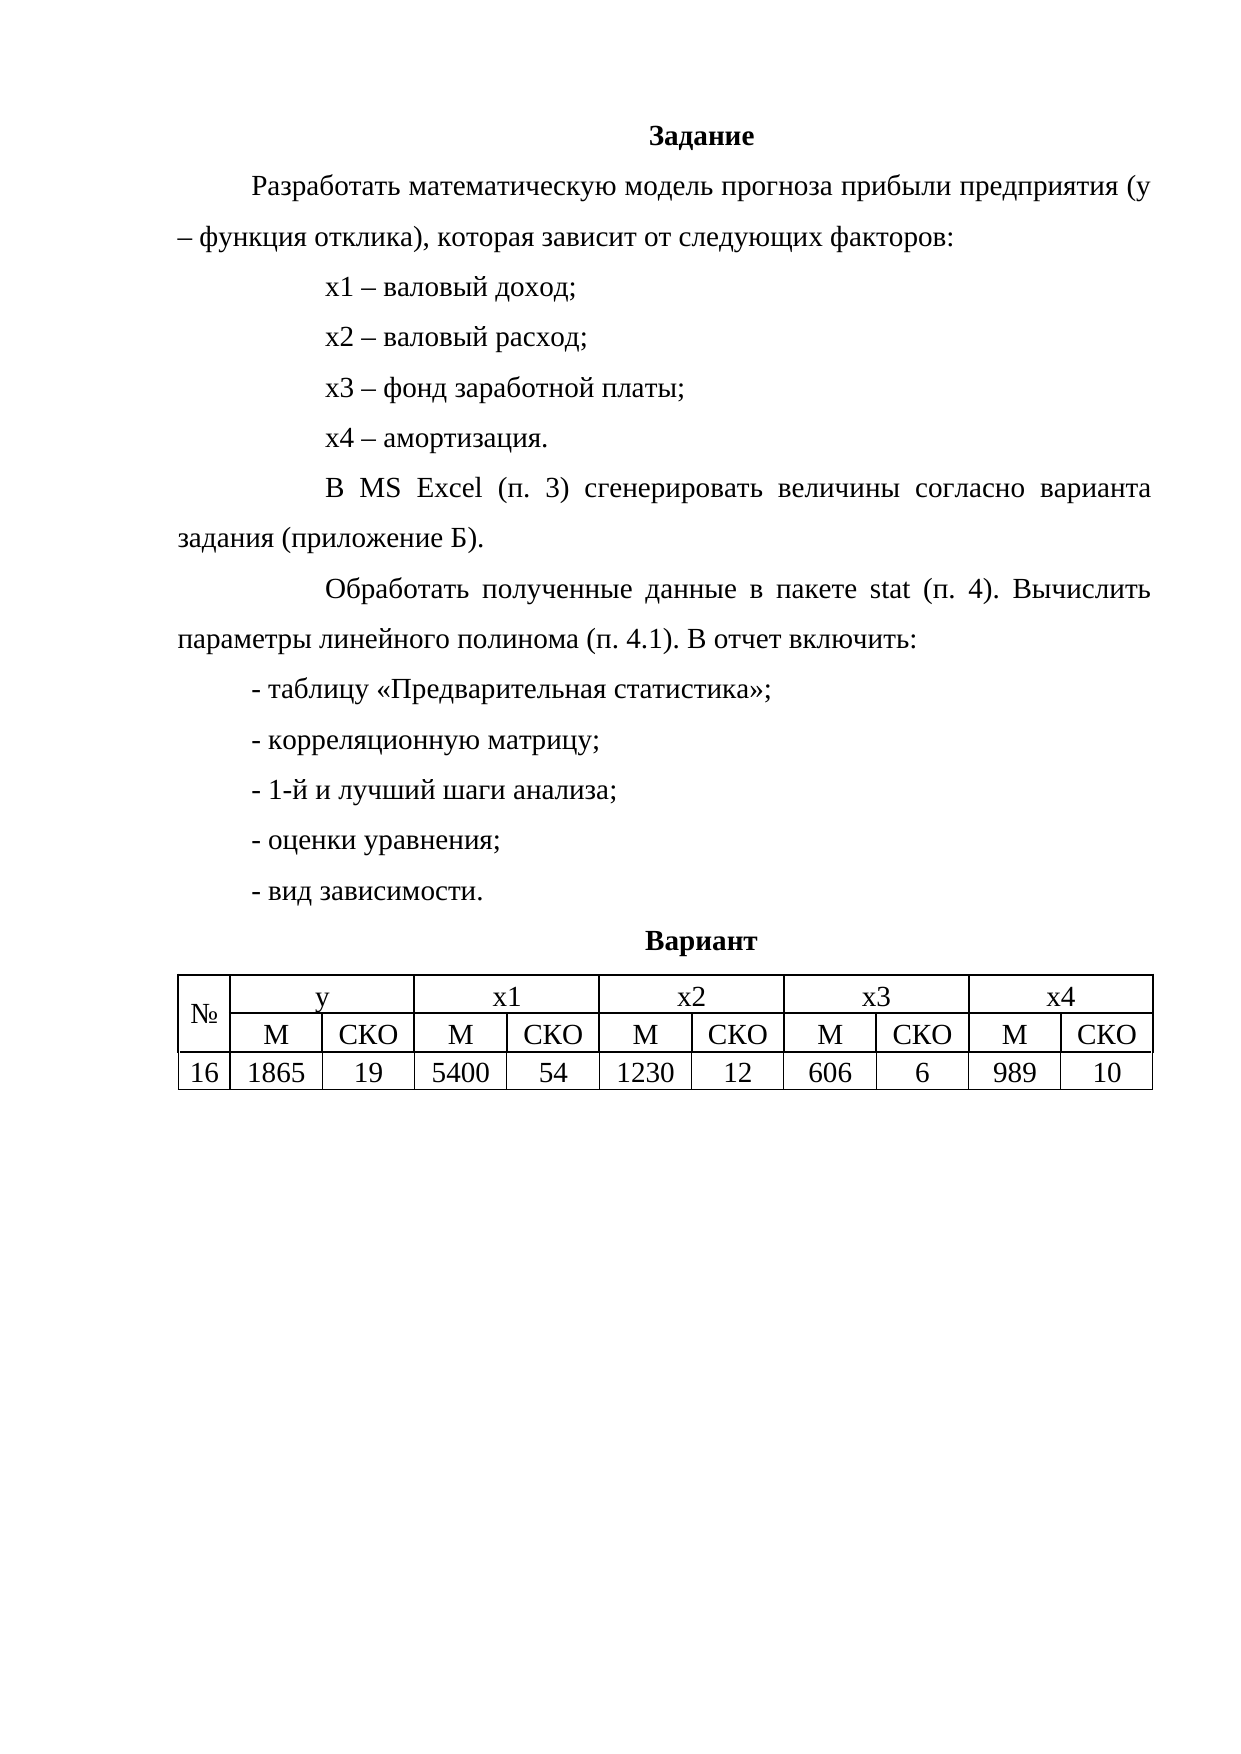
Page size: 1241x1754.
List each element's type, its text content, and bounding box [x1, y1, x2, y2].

table_cell 16 [179, 1052, 229, 1088]
table_header x3 [785, 976, 968, 1012]
text - оценки уравнения; [177, 822, 1152, 856]
table_header x1 [415, 976, 598, 1012]
text х4 – амортизация. [177, 420, 1152, 453]
table_header x4 [970, 976, 1152, 1012]
text - корреляционную матрицу; [177, 722, 1152, 755]
table_cell M [785, 1014, 875, 1051]
table_cell 1865 [231, 1053, 322, 1088]
text Задание [177, 118, 1152, 152]
table_cell 19 [323, 1053, 414, 1088]
table_cell СКО [508, 1014, 598, 1051]
text - 1-й и лучший шаги анализа; [177, 772, 1152, 806]
table_cell 989 [969, 1053, 1060, 1088]
table_cell M [970, 1014, 1060, 1051]
table_cell 10 [1061, 1051, 1152, 1088]
text Вариант [177, 923, 1152, 957]
table_cell 606 [784, 1053, 876, 1088]
text х3 – фонд заработной платы; [177, 370, 1152, 403]
text х2 – валовый расход; [177, 319, 1152, 353]
table_cell СКО [877, 1014, 968, 1051]
table_cell СКО [323, 1014, 413, 1051]
text Обработать полученные данные в пакете stat (п. 4). Вычислить параметры линейного полинома (п. 4.1). В отчет включить: [177, 571, 1152, 655]
table_cell СКО [693, 1014, 783, 1051]
table_cell СКО [1062, 1014, 1152, 1051]
table_cell 6 [877, 1053, 968, 1088]
table_header № [179, 976, 229, 1051]
text Разработать математическую модель прогноза прибыли предприятия (y – функция отклика), которая зависит от следующих факторов: [177, 168, 1152, 252]
table_cell 54 [507, 1053, 599, 1088]
table_header y [231, 976, 413, 1012]
table_cell M [600, 1014, 691, 1051]
table_cell M [231, 1014, 321, 1051]
text х1 – валовый доход; [177, 269, 1152, 303]
text - таблицу «Предварительная статистика»; [177, 672, 1152, 705]
table_cell M [415, 1014, 506, 1051]
text - вид зависимости. [177, 873, 1152, 906]
text В MS Excel (п. 3) сгенерировать величины согласно варианта задания (приложение Б). [177, 470, 1152, 554]
table_cell 5400 [415, 1053, 506, 1088]
table_cell 12 [692, 1053, 783, 1088]
table_header x2 [600, 976, 783, 1012]
table_cell 1230 [600, 1053, 691, 1088]
